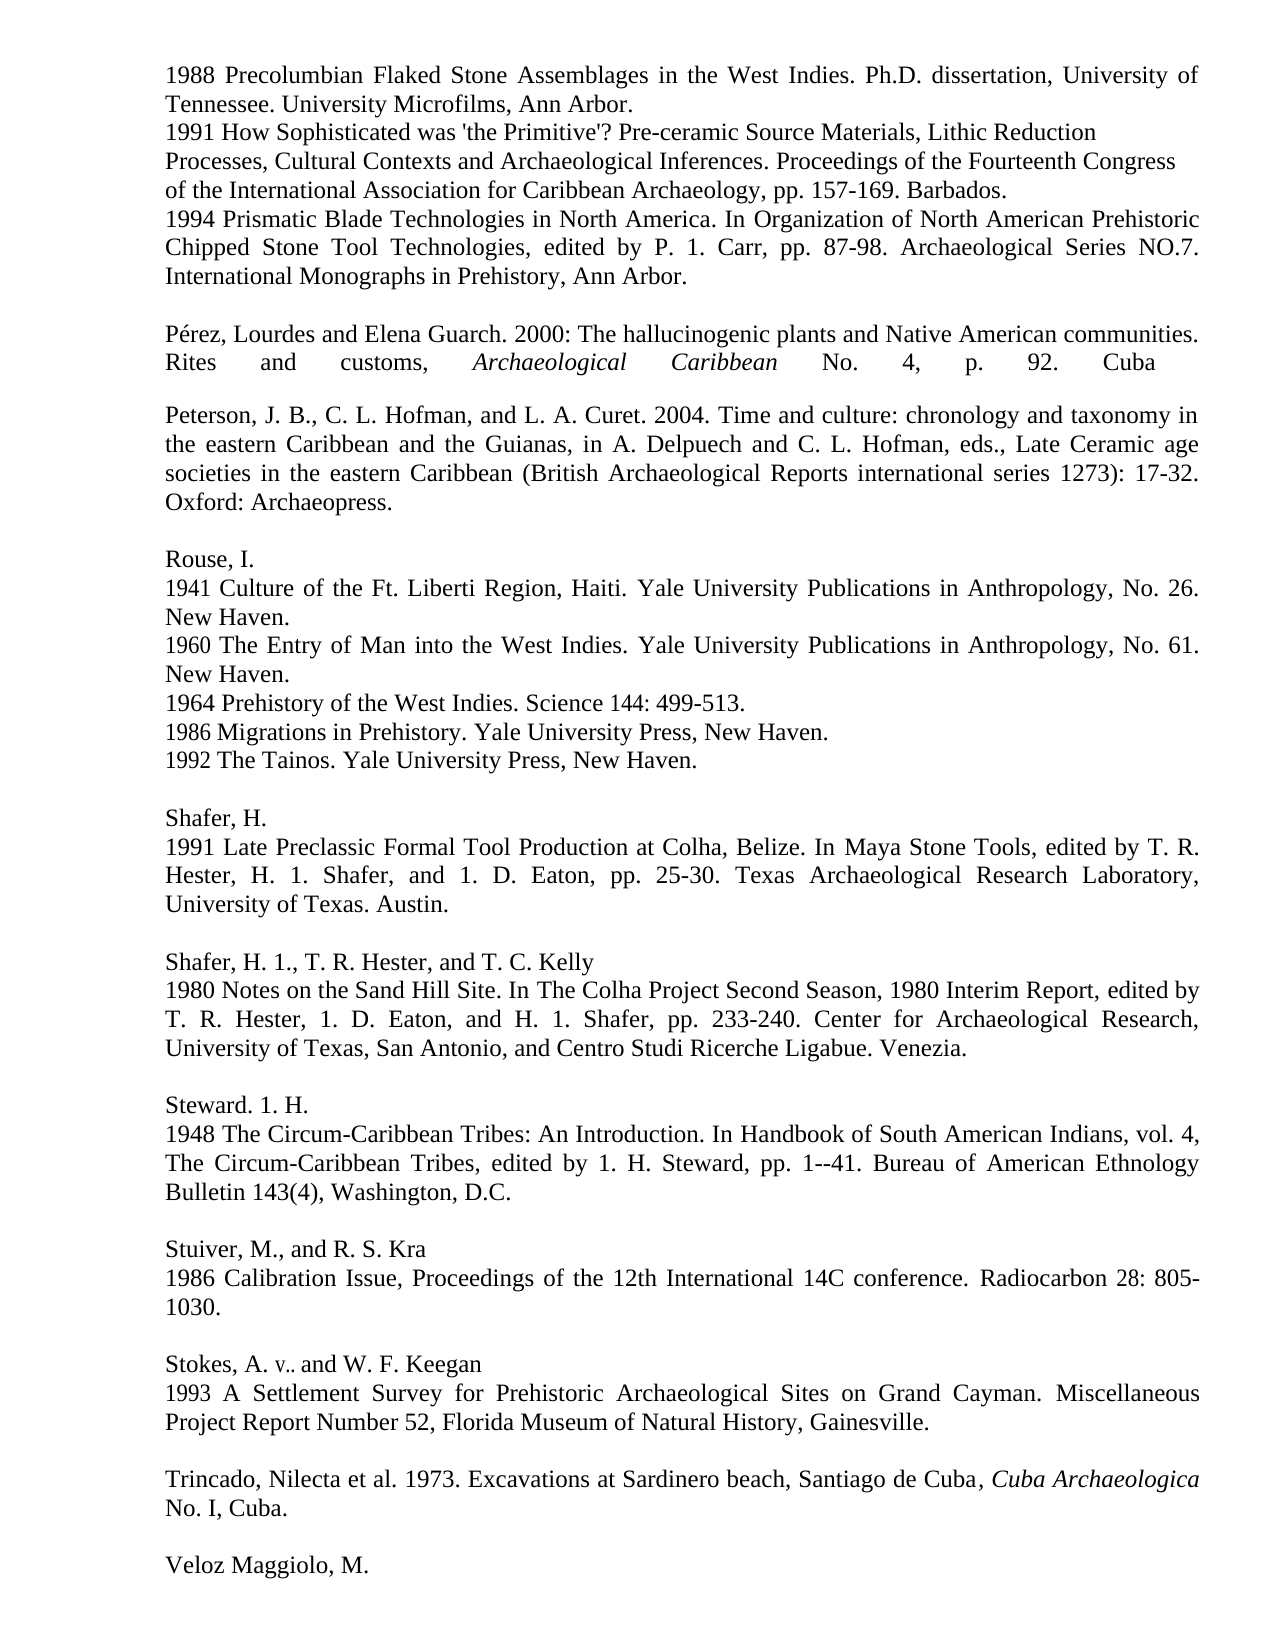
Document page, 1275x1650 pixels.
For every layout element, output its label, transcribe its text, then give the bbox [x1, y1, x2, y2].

text 1941 Culture of the Ft. Liberti Region, Haiti. Yale University Publications in Anthropology, No. 26. New Haven. [165, 573, 1200, 630]
text 1988 Precolumbian Flaked Stone Assemblages in the West Indies. Ph.D. dissertation, University of Tennessee. University Microfilms, Ann Arbor. [165, 60, 1200, 117]
text Veloz Maggiolo, M. [165, 1550, 1200, 1579]
text Pérez, Lourdes and Elena Guarch. 2000: The hallucinogenic plants and Native American communities. Rites and customs, Archaeological Caribbean No. 4, p. 92. Cuba [165, 319, 1200, 400]
text Shafer, H. [165, 803, 1200, 832]
text 1948 The Circum-Caribbean Tribes: An Introduction. In Handbook of South American Indians, vol. 4, The Circum-Caribbean Tribes, edited by 1. H. Steward, pp. 1--41. Bureau of American Ethnology Bulletin 143(4), Washington, D.C. [165, 1119, 1200, 1205]
text Steward. 1. H. [165, 1090, 1200, 1119]
text 1986 Migrations in Prehistory. Yale University Press, New Haven. [165, 717, 1200, 745]
text 1986 Calibration Issue, Proceedings of the 12th International 14C conference. Radiocarbon 28: 805-1030. [165, 1263, 1200, 1320]
text 1991 How Sophisticated was 'the Primitive'? Pre-ceramic Source Materials, Lithic Reduction Processes, Cultural Contexts and Archaeological Inferences. Proceedings of the Fourteenth Congress of the International Association for Caribbean Archaeology, pp. 157-169. Barbados. [165, 117, 1200, 204]
text 1964 Prehistory of the West Indies. Science 144: 499-513. [165, 688, 1200, 717]
text Shafer, H. 1., T. R. Hester, and T. C. Kelly [165, 947, 1200, 975]
text 1994 Prismatic Blade Technologies in North America. In Organization of North American Prehistoric Chipped Stone Tool Technologies, edited by P. 1. Carr, pp. 87-98. Archaeological Series NO.7. International Monographs in Prehistory, Ann Arbor. [165, 204, 1200, 290]
text 1991 Late Preclassic Formal Tool Production at Colha, Belize. In Maya Stone Tools, edited by T. R. Hester, H. 1. Shafer, and 1. D. Eaton, pp. 25-30. Texas Archaeological Research Laboratory, University of Texas. Austin. [165, 832, 1200, 918]
text 1980 Notes on the Sand Hill Site. In The Colha Project Second Season, 1980 Interim Report, edited by T. R. Hester, 1. D. Eaton, and H. 1. Shafer, pp. 233-240. Center for Archaeological Research, University of Texas, San Antonio, and Centro Studi Ricerche Ligabue. Venezia. [165, 975, 1200, 1062]
text 1993 A Settlement Survey for Prehistoric Archaeological Sites on Grand Cayman. Miscellaneous Project Report Number 52, Florida Museum of Natural History, Gainesville. [165, 1378, 1200, 1435]
text 1992 The Tainos. Yale University Press, New Haven. [165, 745, 1200, 774]
text 1960 The Entry of Man into the West Indies. Yale University Publications in Anthropology, No. 61. New Haven. [165, 630, 1200, 688]
text Peterson, J. B., C. L. Hofman, and L. A. Curet. 2004. Time and culture: chronology and taxonomy in the eastern Caribbean and the Guianas, in A. Delpuech and C. L. Hofman, eds., Late Ceramic age societies in the eastern Caribbean (British Archaeological Reports international series 1273): 17-32. Oxford: Archaeopress. [165, 400, 1200, 515]
text Rouse, I. [165, 544, 1200, 573]
text Stuiver, M., and R. S. Kra [165, 1234, 1200, 1263]
text Stokes, A. v.. and W. F. Keegan [165, 1349, 1200, 1378]
text Trincado, Nilecta et al. 1973. Excavations at Sardinero beach, Santiago de Cuba, Cuba Archaeologica No. I, Cuba. [165, 1464, 1200, 1522]
